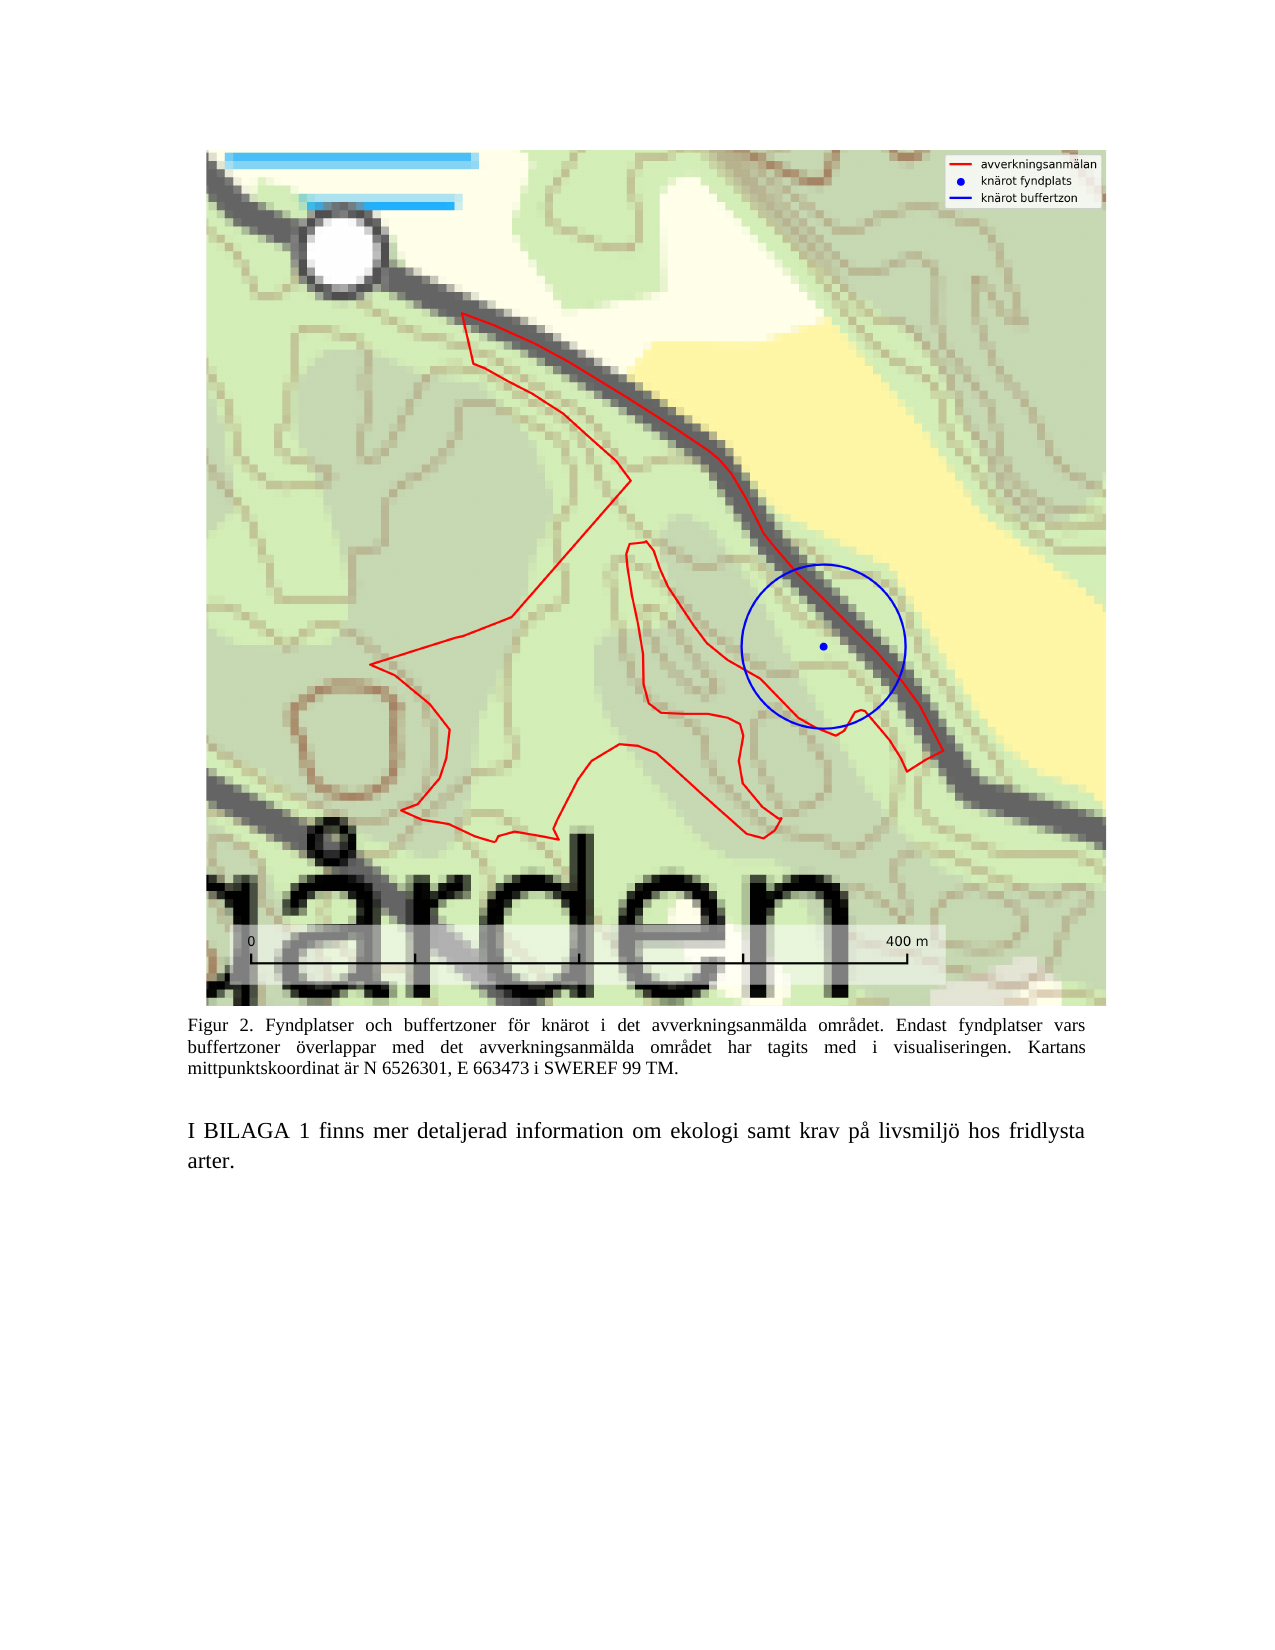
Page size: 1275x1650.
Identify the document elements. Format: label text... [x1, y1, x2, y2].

text Figur 2. Fyndplatser och buffertzoner för knärot i det avverkningsanmälda området. Endast fyndplatser vars buffertzoner överlappar med det avverkningsanmälda området har tagits med i visualiseringen. Kartans mittpunktskoordinat är N 6526301, E 663473 i SWEREF 99 TM. [187, 1014, 1087, 1079]
picture [206, 150, 1107, 1006]
text I BILAGA 1 finns mer detaljerad information om ekologi samt krav på livsmiljö hos fridlysta arter. [187, 1117, 1087, 1173]
